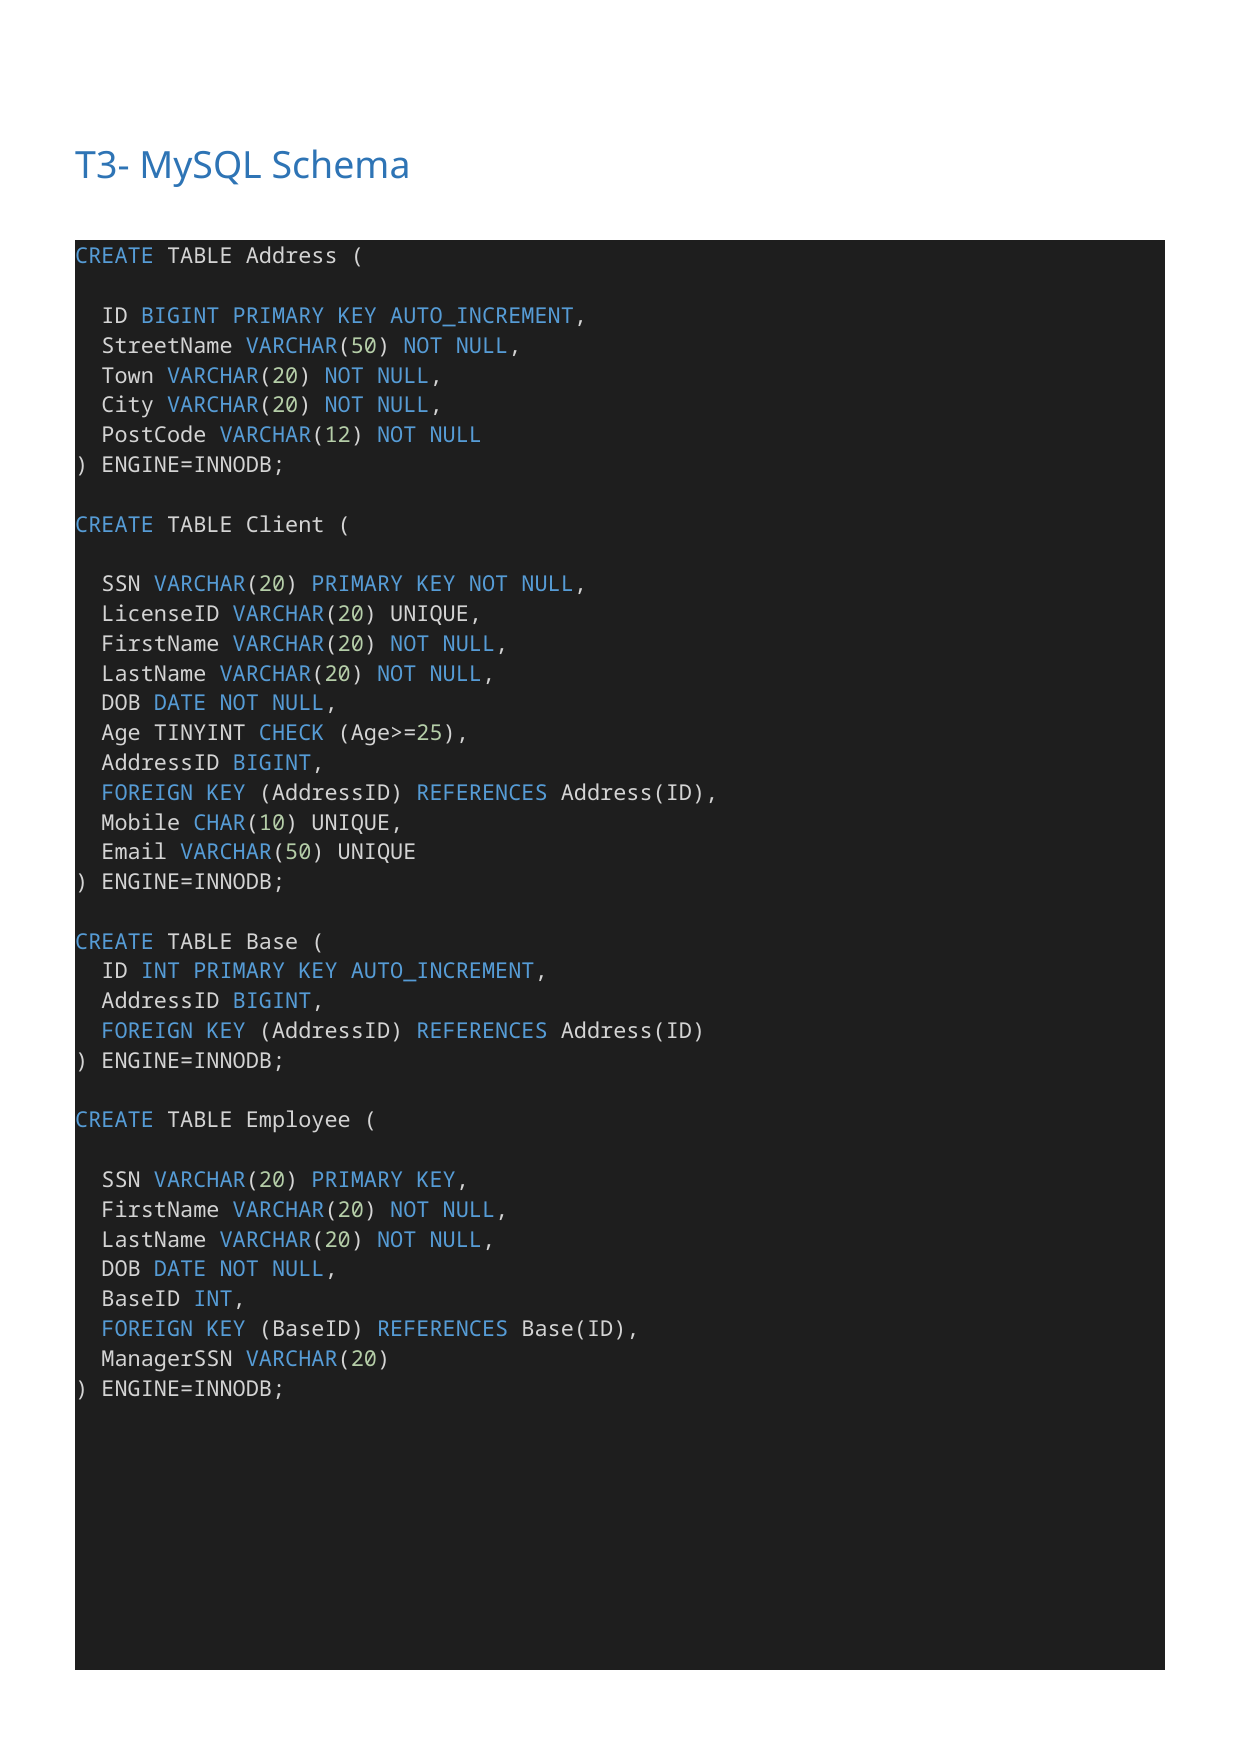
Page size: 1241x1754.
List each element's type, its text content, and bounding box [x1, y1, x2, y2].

text BaseID INT, [75, 1283, 1165, 1313]
text LicenseID VARCHAR(20) UNIQUE, [75, 598, 1165, 628]
text AddressID BIGINT, [75, 985, 1165, 1015]
text AddressID BIGINT, [75, 747, 1165, 777]
text FirstName VARCHAR(20) NOT NULL, [75, 628, 1165, 657]
text FOREIGN KEY (AddressID) REFERENCES Address(ID), [75, 777, 1165, 806]
text SSN VARCHAR(20) PRIMARY KEY, [75, 1164, 1165, 1194]
text DOB DATE NOT NULL, [75, 687, 1165, 717]
text ) ENGINE=INNODB; [75, 449, 1165, 479]
text SSN VARCHAR(20) PRIMARY KEY NOT NULL, [75, 568, 1165, 598]
text ) ENGINE=INNODB; [75, 1045, 1165, 1074]
text PostCode VARCHAR(12) NOT NULL [75, 419, 1165, 449]
text Mobile CHAR(10) UNIQUE, [75, 806, 1165, 836]
text CREATE TABLE Address ( [75, 240, 1165, 270]
text ManagerSSN VARCHAR(20) [75, 1343, 1165, 1372]
text ID INT PRIMARY KEY AUTO_INCREMENT, [75, 955, 1165, 985]
text ID BIGINT PRIMARY KEY AUTO_INCREMENT, [75, 300, 1165, 330]
text Age TINYINT CHECK (Age>=25), [75, 717, 1165, 747]
text ) ENGINE=INNODB; [75, 866, 1165, 896]
text CREATE TABLE Employee ( [75, 1104, 1165, 1134]
text FirstName VARCHAR(20) NOT NULL, [75, 1194, 1165, 1223]
text DOB DATE NOT NULL, [75, 1253, 1165, 1283]
text StreetName VARCHAR(50) NOT NULL, [75, 330, 1165, 359]
text LastName VARCHAR(20) NOT NULL, [75, 657, 1165, 687]
text FOREIGN KEY (AddressID) REFERENCES Address(ID) [75, 1015, 1165, 1045]
text CREATE TABLE Base ( [75, 926, 1165, 955]
text FOREIGN KEY (BaseID) REFERENCES Base(ID), [75, 1313, 1165, 1343]
text Town VARCHAR(20) NOT NULL, [75, 359, 1165, 389]
text LastName VARCHAR(20) NOT NULL, [75, 1223, 1165, 1253]
text CREATE TABLE Client ( [75, 508, 1165, 538]
text ) ENGINE=INNODB; [75, 1372, 1165, 1402]
text City VARCHAR(20) NOT NULL, [75, 389, 1165, 419]
text Email VARCHAR(50) UNIQUE [75, 836, 1165, 866]
subtitle T3- MySQL Schema [75, 138, 1165, 189]
